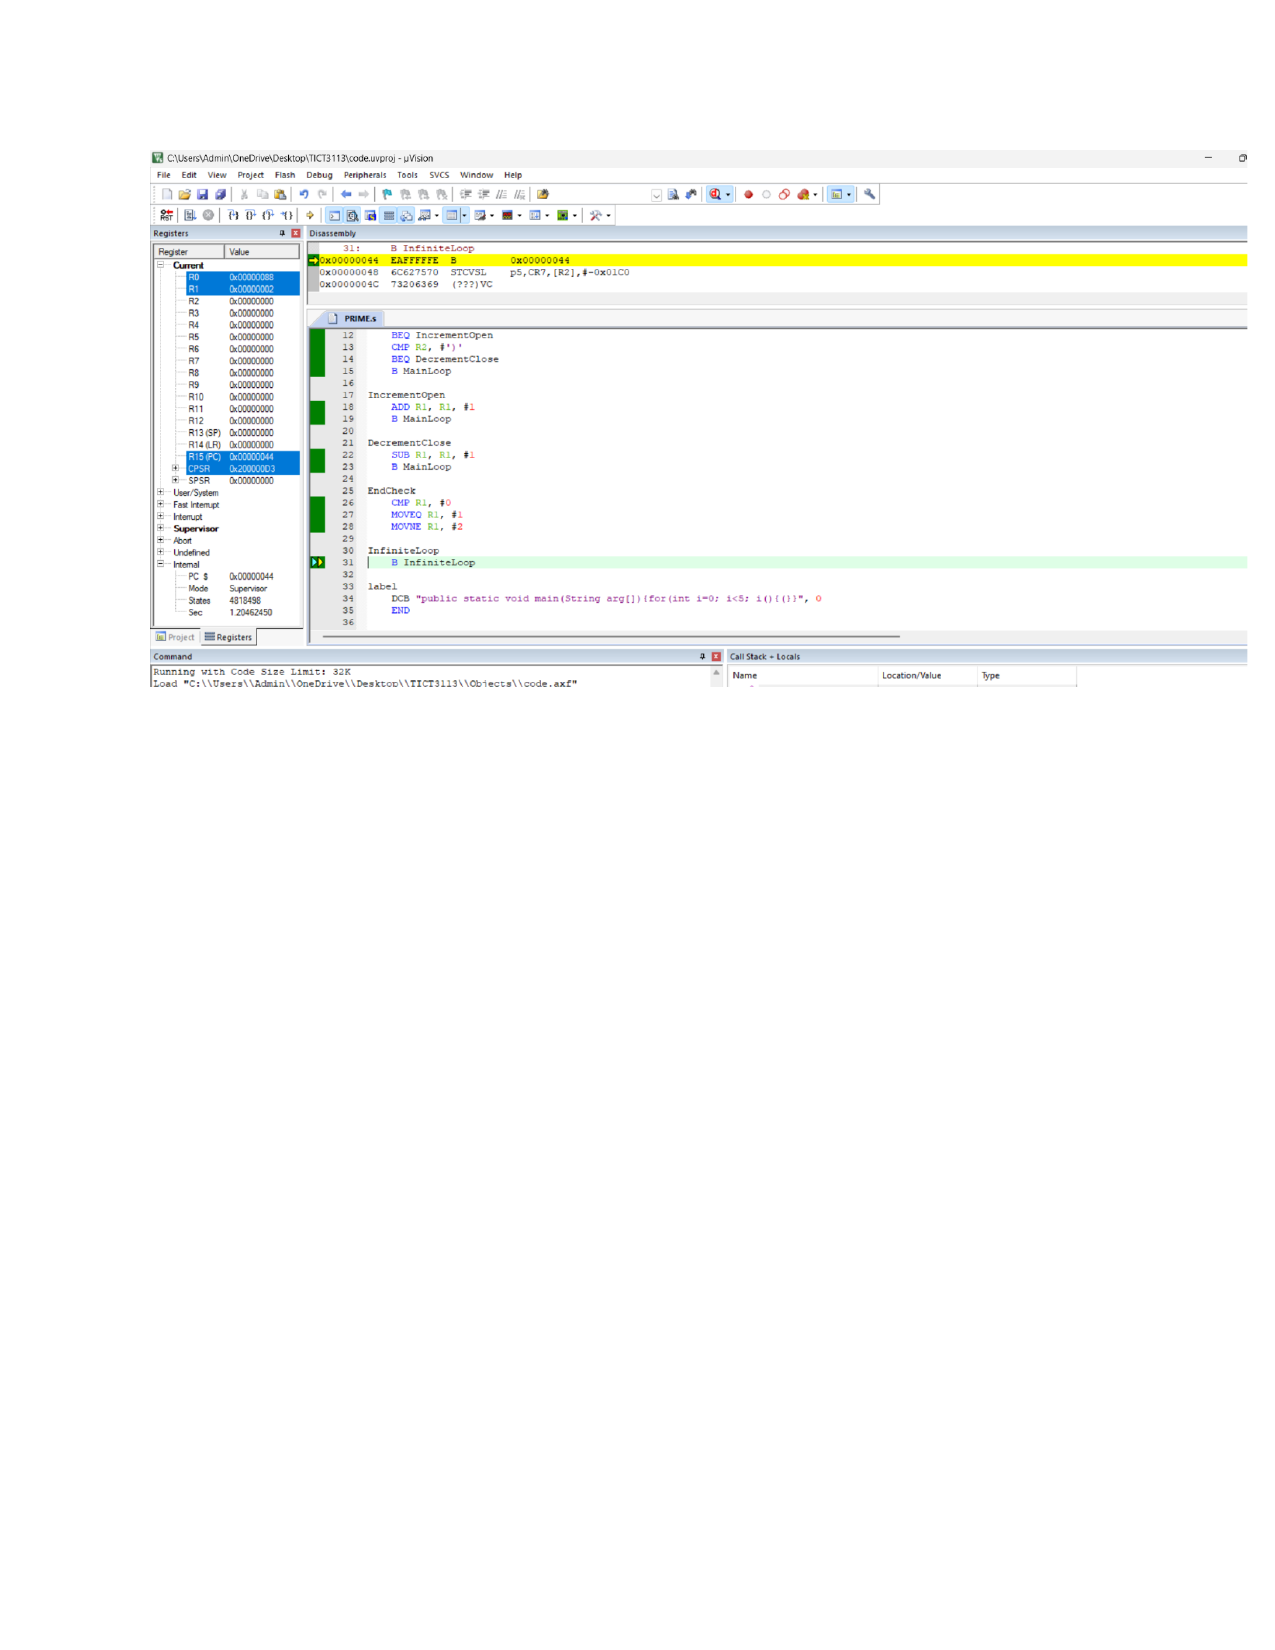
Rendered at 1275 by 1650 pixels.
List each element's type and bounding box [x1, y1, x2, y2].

picture [150, 150, 1248, 687]
